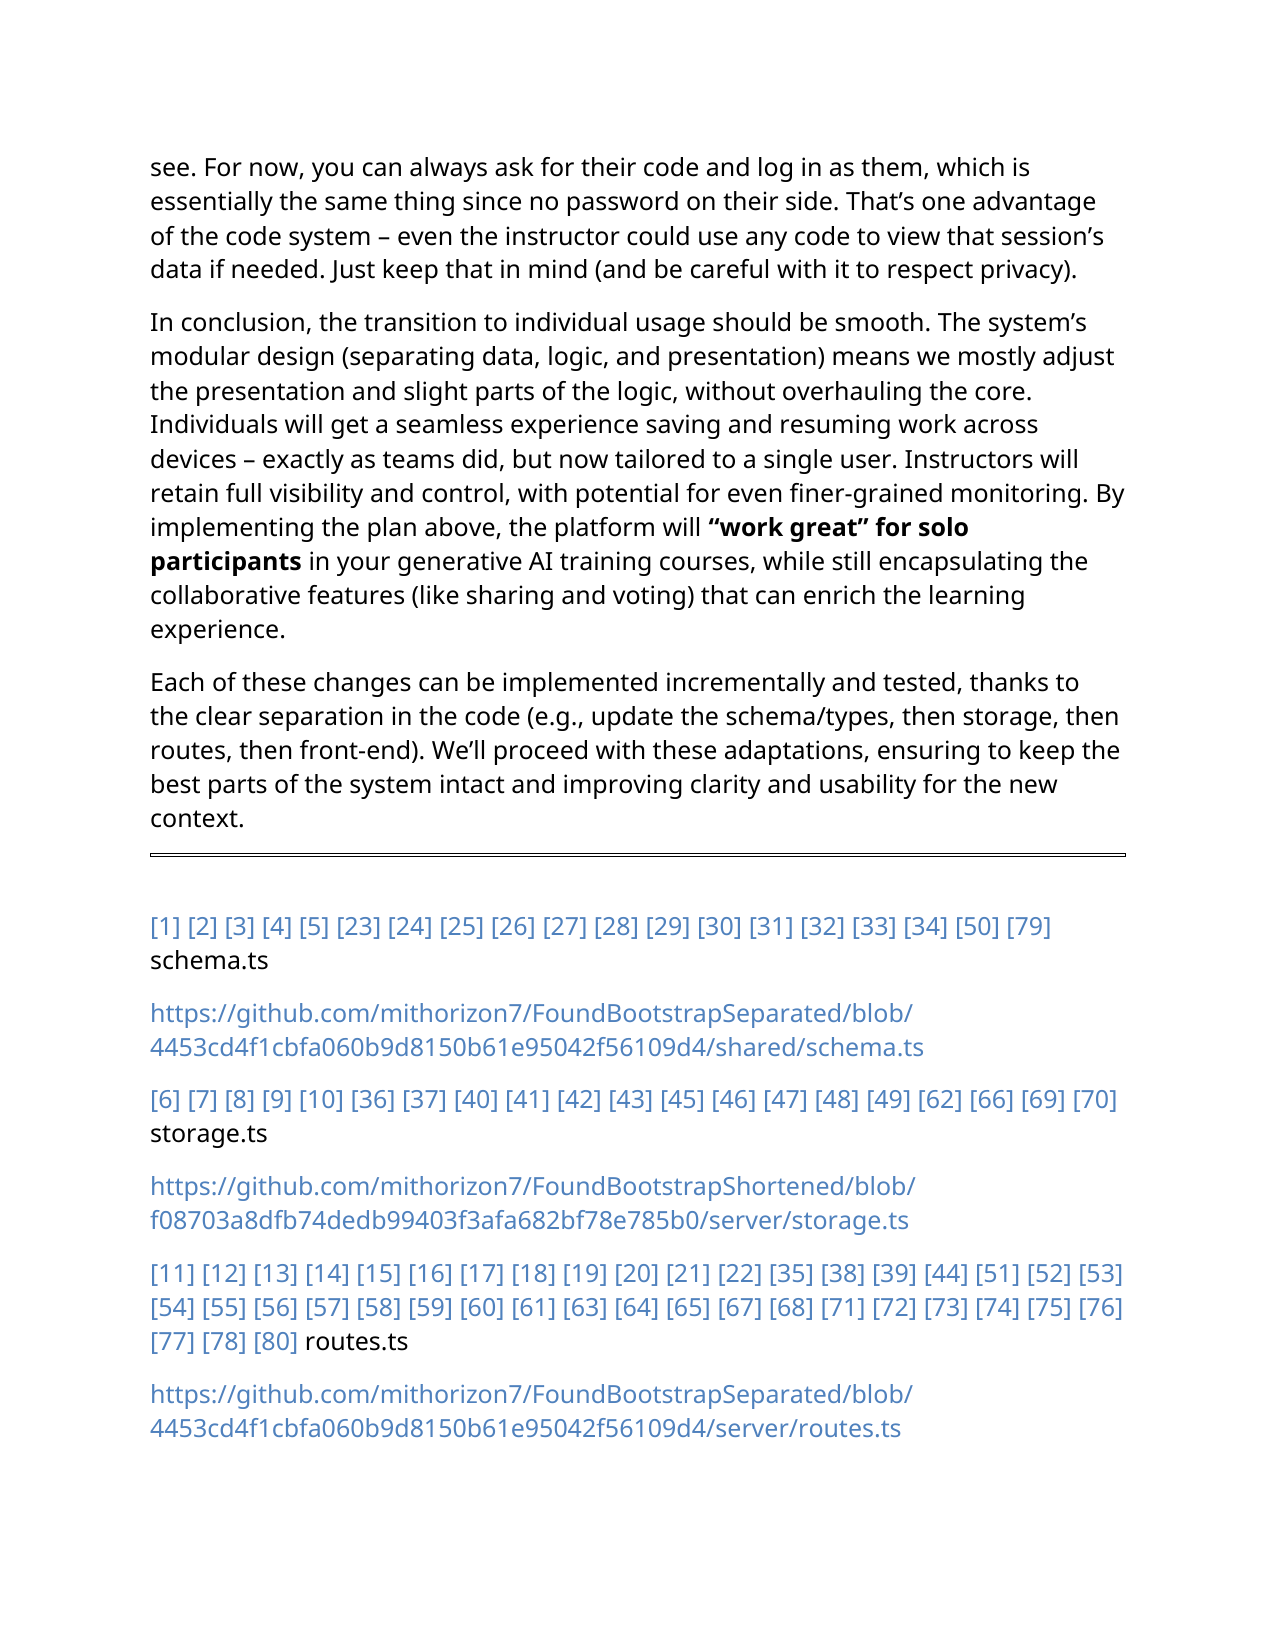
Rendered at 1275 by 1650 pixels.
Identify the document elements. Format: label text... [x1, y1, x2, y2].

text [6] [7] [8] [9] [10] [36] [37] [40] [41] [42] [43] [45] [46] [47] [48] [49] [62] [66] [69] [70] storage.ts [150, 1082, 1125, 1150]
text https://github.com/mithorizon7/FoundBootstrapSeparated/blob/4453cd4f1cbfa060b9d8150b61e95042f56109d4/server/routes.ts [150, 1377, 1125, 1445]
text https://github.com/mithorizon7/FoundBootstrapShortened/blob/f08703a8dfb74dedb99403f3afa682bf78e785b0/server/storage.ts [150, 1169, 1125, 1237]
text Each of these changes can be implemented incrementally and tested, thanks to the clear separation in the code (e.g., update the schema/types, then storage, then routes, then front-end). We’ll proceed with these adaptations, ensuring to keep the best parts of the system intact and improving clarity and usability for the new context. [150, 664, 1125, 835]
text https://github.com/mithorizon7/FoundBootstrapSeparated/blob/4453cd4f1cbfa060b9d8150b61e95042f56109d4/shared/schema.ts [150, 995, 1125, 1063]
text In conclusion, the transition to individual usage should be smooth. The system’s modular design (separating data, logic, and presentation) means we mostly adjust the presentation and slight parts of the logic, without overhauling the core. Individuals will get a seamless experience saving and resuming work across devices – exactly as teams did, but now tailored to a single user. Instructors will retain full visibility and control, with potential for even finer-grained monitoring. By implementing the plan above, the platform will “work great” for solo participants in your generative AI training courses, while still encapsulating the collaborative features (like sharing and voting) that can enrich the learning experience. [150, 305, 1125, 646]
text [11] [12] [13] [14] [15] [16] [17] [18] [19] [20] [21] [22] [35] [38] [39] [44] [51] [52] [53] [54] [55] [56] [57] [58] [59] [60] [61] [63] [64] [65] [67] [68] [71] [72] [73] [74] [75] [76] [77] [78] [80] routes.ts [150, 1256, 1125, 1358]
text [150, 150, 1125, 286]
text [1] [2] [3] [4] [5] [23] [24] [25] [26] [27] [28] [29] [30] [31] [32] [33] [34] [50] [79] schema.ts [150, 908, 1125, 976]
